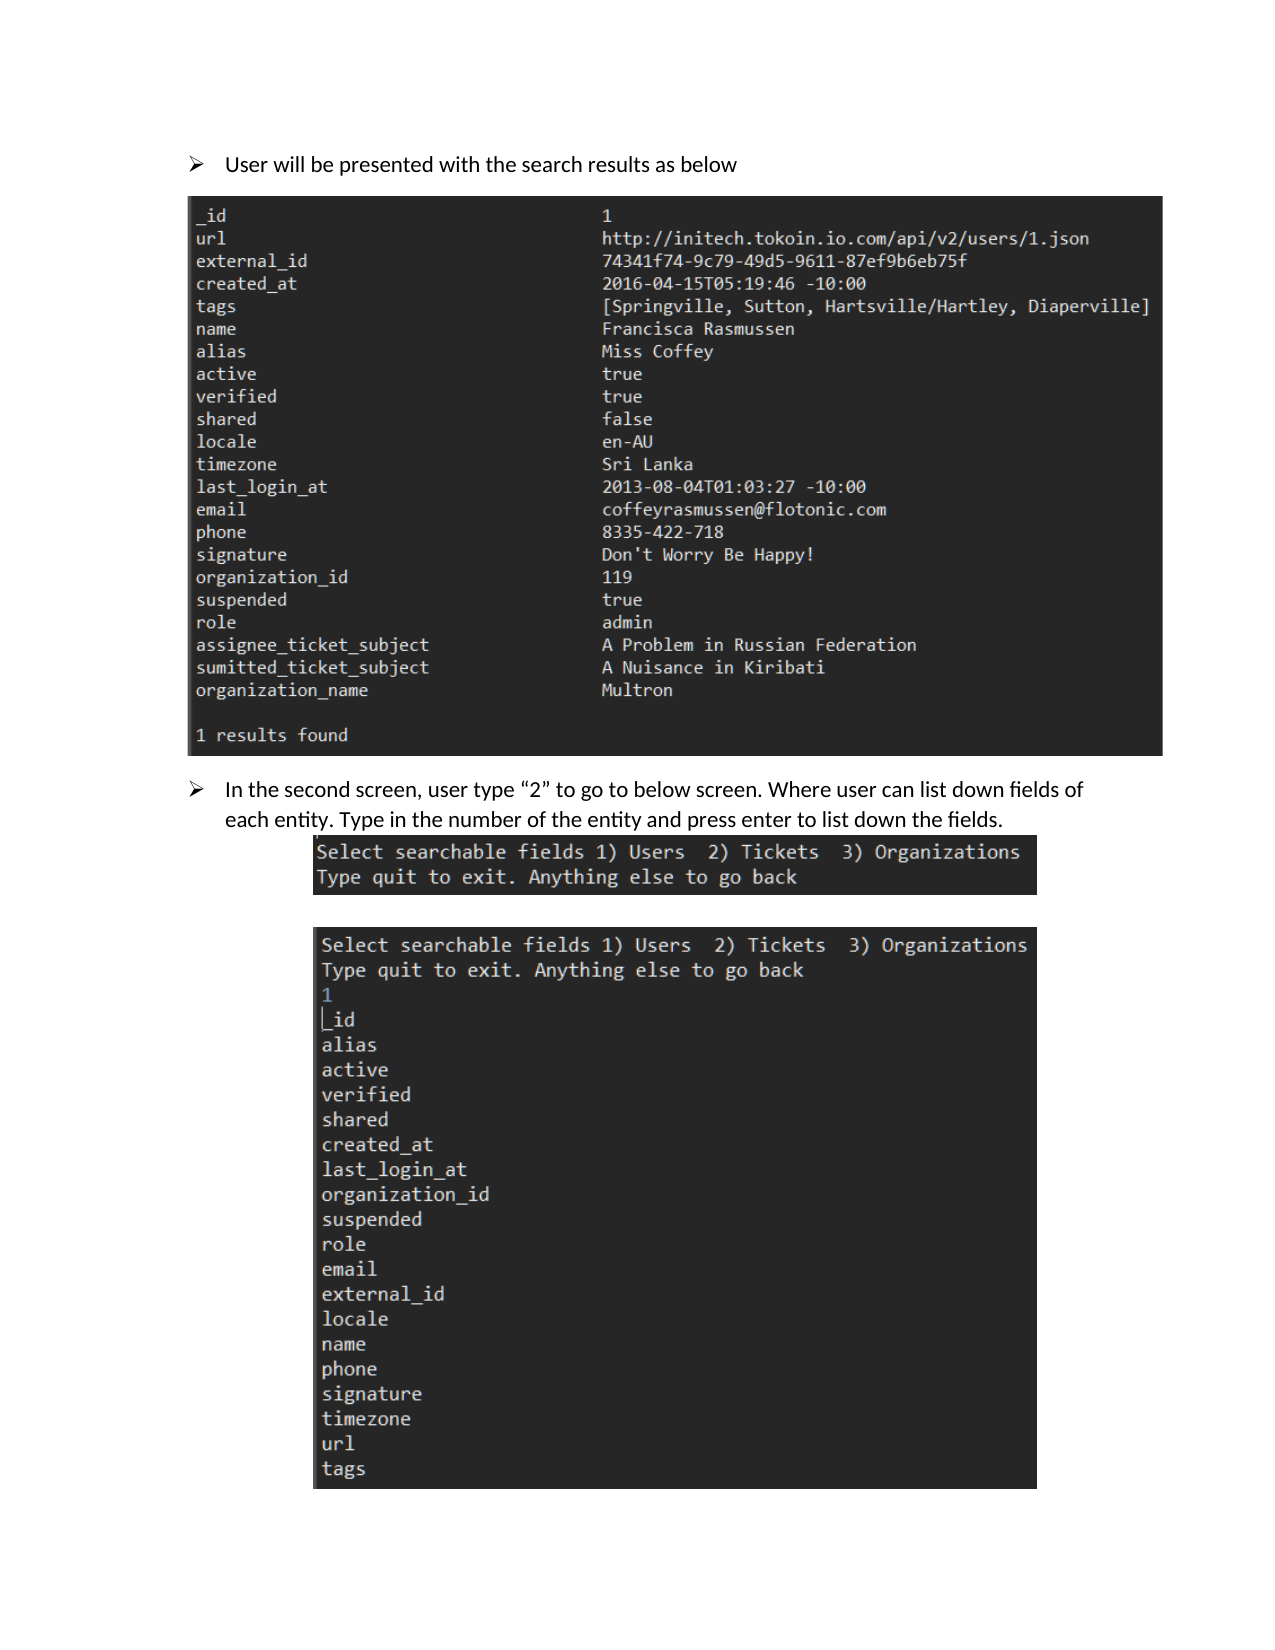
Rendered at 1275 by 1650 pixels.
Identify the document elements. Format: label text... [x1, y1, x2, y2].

list User will be presented with the search results as below [187, 150, 1125, 178]
picture [187, 196, 1163, 756]
picture [313, 927, 1037, 1489]
list In the second screen, user type “2” to go to below screen. Where user can list down fields of each entity. Type in the number of the entity and press enter to list down the fields. [187, 775, 1125, 833]
picture [313, 835, 1037, 895]
